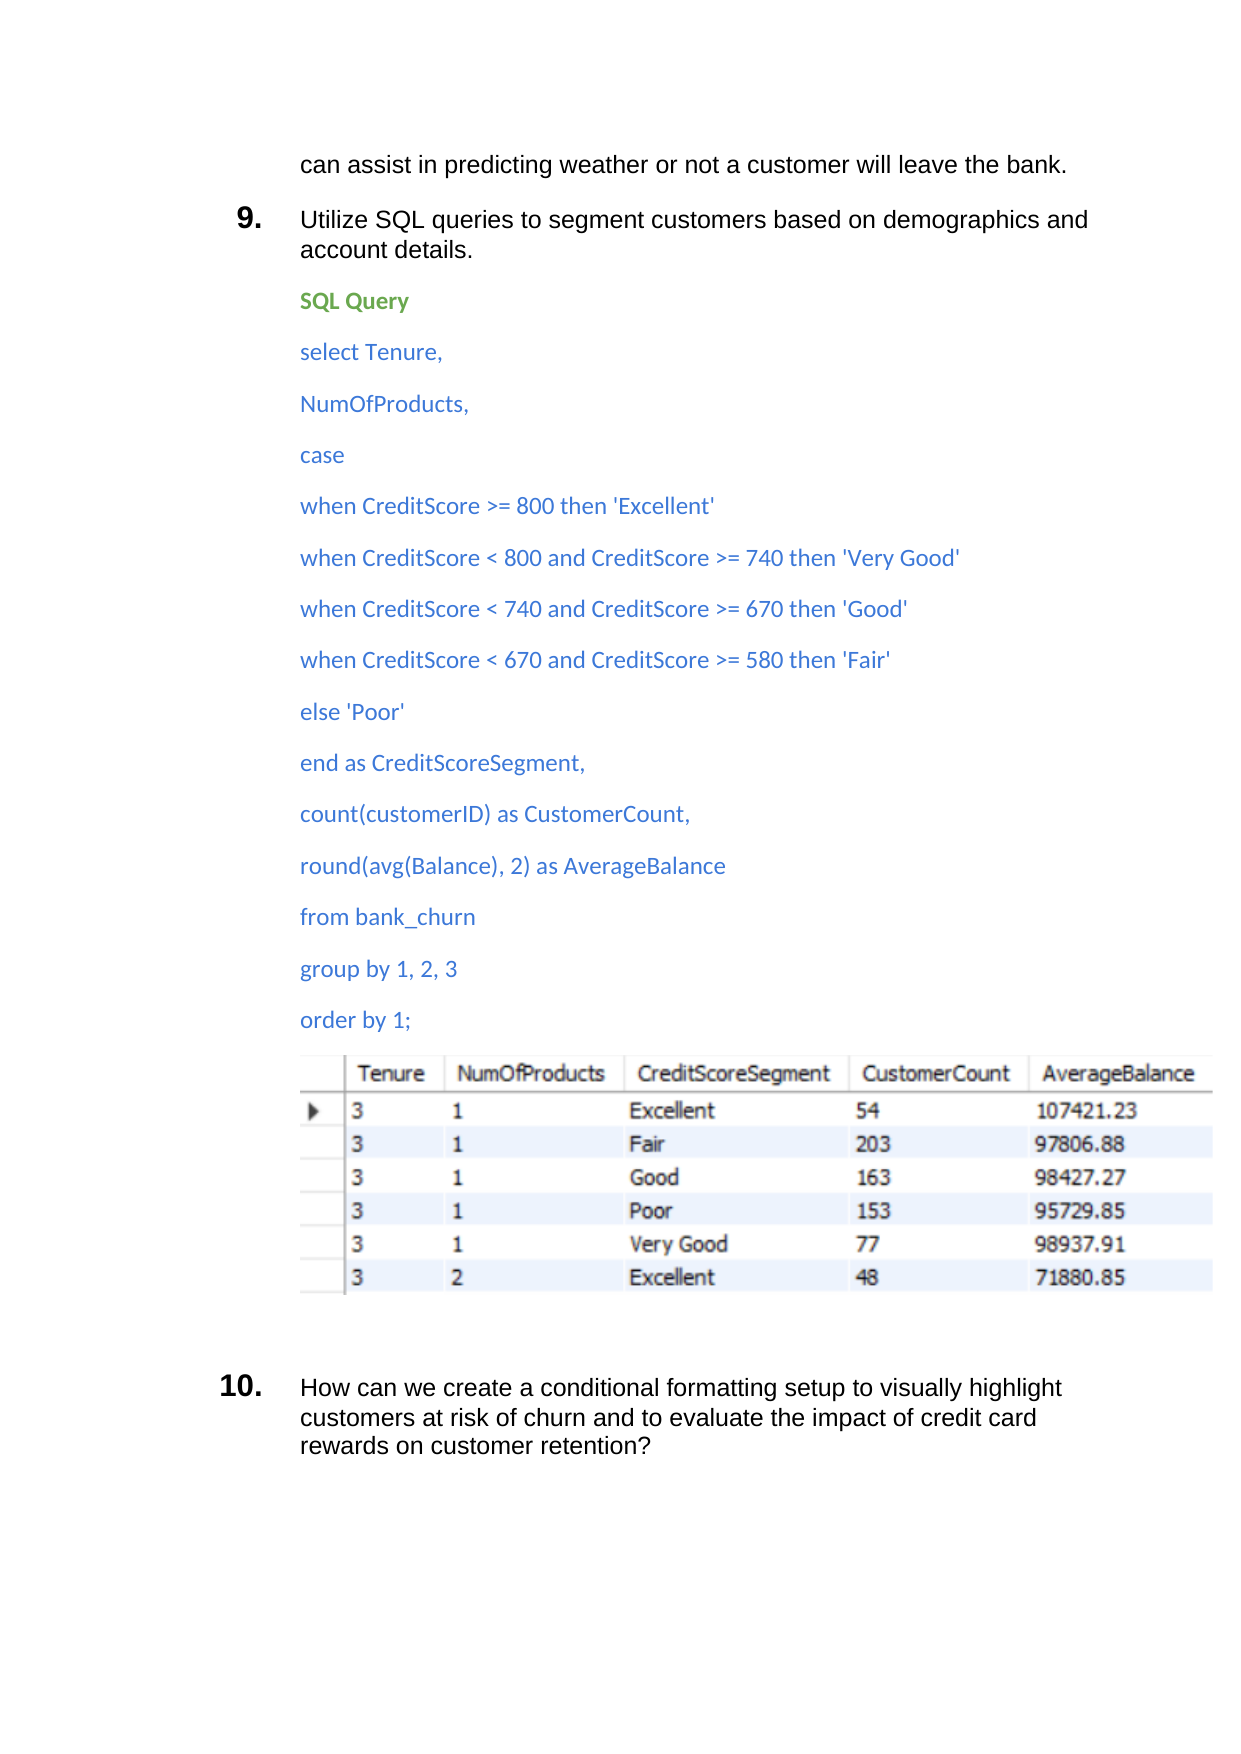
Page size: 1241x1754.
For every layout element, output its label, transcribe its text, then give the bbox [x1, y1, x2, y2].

text when CreditScore < 670 and CreditScore >= 580 then 'Fair' [300, 644, 1090, 675]
text else 'Poor' [300, 696, 1090, 726]
text case [300, 439, 1090, 470]
text SQL Query [300, 285, 1090, 316]
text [300, 150, 1090, 179]
text NumOfProducts, [300, 388, 1090, 418]
text end as CreditScoreSegment, [300, 747, 1090, 778]
text order by 1; [300, 1004, 1090, 1034]
text from bank_churn [300, 901, 1090, 932]
text when CreditScore < 800 and CreditScore >= 740 then 'Very Good' [300, 542, 1090, 572]
list How can we create a conditional formatting setup to visually highlight customers at risk of churn and to evaluate the impact of credit card rewards on customer retention? [262, 1367, 1090, 1460]
text count(customerID) as CustomerCount, [300, 799, 1090, 829]
text when CreditScore < 740 and CreditScore >= 670 then 'Good' [300, 593, 1090, 624]
text select Tenure, [300, 336, 1090, 367]
text group by 1, 2, 3 [300, 953, 1090, 983]
list Utilize SQL queries to segment customers based on demographics and account details. [262, 199, 1090, 264]
picture [300, 1055, 1213, 1295]
text round(avg(Balance), 2) as AverageBalance [300, 850, 1090, 881]
text when CreditScore >= 800 then 'Excellent' [300, 491, 1090, 521]
